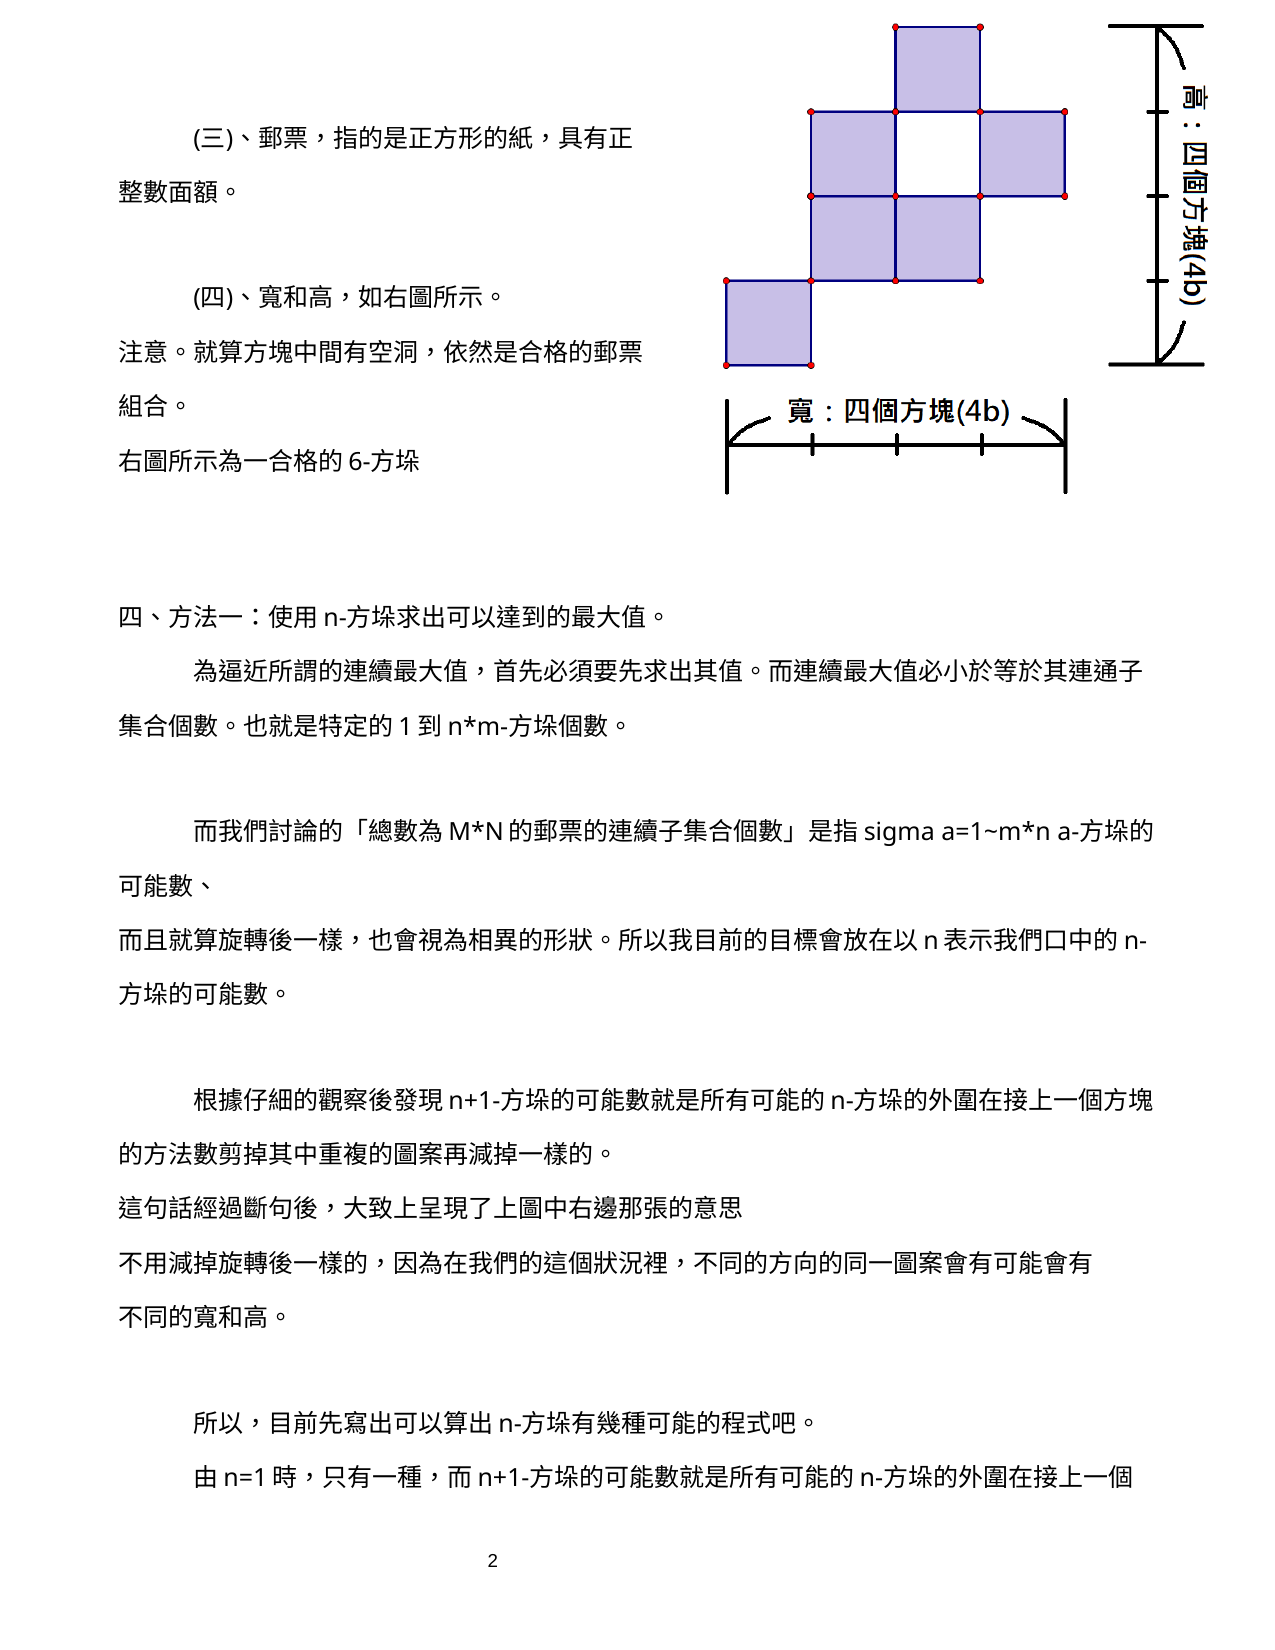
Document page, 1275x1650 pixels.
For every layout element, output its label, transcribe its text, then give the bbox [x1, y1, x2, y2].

text 右圖所示為一合格的6-方垛 [118, 441, 670, 477]
text 注意。就算方塊中間有空洞，依然是合格的郵票組合。 [118, 332, 670, 423]
list 為逼近所謂的連續最大值，首先必須要先求出其值。而連續最大值必小於等於其連通子集合個數。也就是特定的1到n*m-方垛個數。 [118, 652, 1157, 742]
list 四、方法一：使用n-方垛求出可以達到的最大值。 [118, 597, 1157, 634]
text 根據仔細的觀察後發現n+1-方垛的可能數就是所有可能的n-方垛的外圍在接上一個方塊的方法數剪掉其中重複的圖案再減掉一樣的。 [118, 1080, 1157, 1171]
text (四)、寬和高，如右圖所示。 [118, 278, 670, 314]
picture [670, 0, 1258, 523]
text 不同的寬和高。 [118, 1298, 1157, 1334]
text 這句話經過斷句後，大致上呈現了上圖中右邊那張的意思 [118, 1189, 1157, 1225]
list (三)、郵票，指的是正方形的紙，具有正整數面額。 [118, 118, 670, 209]
text 不用減掉旋轉後一樣的，因為在我們的這個狀況裡，不同的方向的同一圖案會有可能會有 [118, 1243, 1157, 1279]
text 而我們討論的「總數為M*N的郵票的連續子集合個數」是指sigma a=1~m*n a-方垛的可能數、 [118, 812, 1157, 902]
text 所以，目前先寫出可以算出n-方垛有幾種可能的程式吧。 [118, 1403, 1157, 1439]
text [118, 1457, 1157, 1494]
text 而且就算旋轉後一樣，也會視為相異的形狀。所以我目前的目標會放在以n表示我們口中的n-方垛的可能數。 [118, 920, 1157, 1011]
